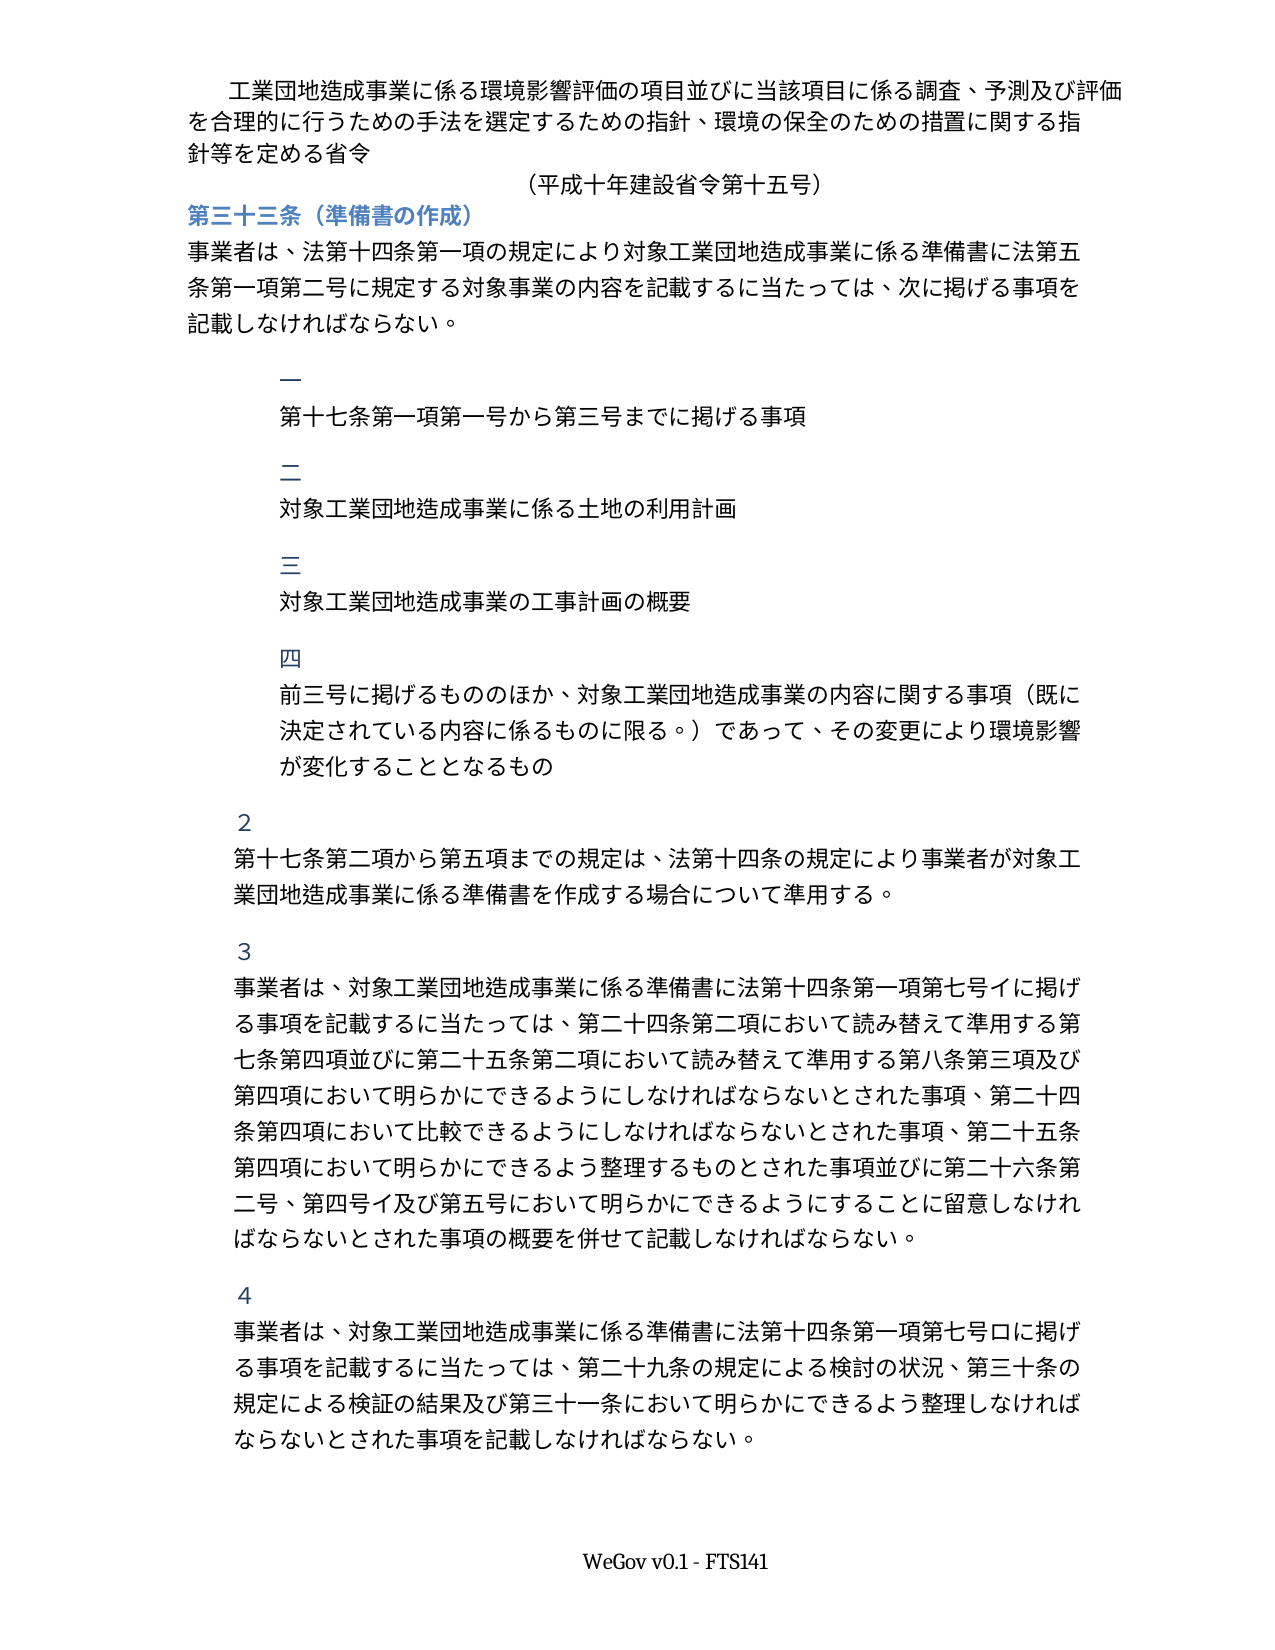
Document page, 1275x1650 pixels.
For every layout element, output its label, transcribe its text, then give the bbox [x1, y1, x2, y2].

text 事業者は、対象工業団地造成事業に係る準備書に法第十四条第一項第七号イに掲げる事項を記載するに当たっては、第二十四条第二項において読み替えて準用する第七条第四項並びに第二十五条第二項において読み替えて準用する第八条第三項及び第四項において明らかにできるようにしなければならないとされた事項、第二十四条第四項において比較できるようにしなければならないとされた事項、第二十五条第四項において明らかにできるよう整理するものとされた事項並びに第二十六条第二号、第四号イ及び第五号において明らかにできるようにすることに留意しなければならないとされた事項の概要を併せて記載しなければならない。 [233, 972, 1087, 1255]
text 第十七条第一項第一号から第三号までに掲げる事項 [279, 401, 1087, 432]
subtitle ２ [233, 807, 1087, 838]
subtitle 一 [279, 364, 1087, 396]
text 事業者は、法第十四条第一項の規定により対象工業団地造成事業に係る準備書に法第五条第一項第二号に規定する対象事業の内容を記載するに当たっては、次に掲げる事項を記載しなければならない。 [187, 236, 1087, 339]
subtitle 第三十三条（準備書の作成） [187, 200, 1087, 231]
text 対象工業団地造成事業に係る土地の利用計画 [279, 493, 1087, 524]
subtitle ４ [233, 1280, 1087, 1311]
subtitle 四 [279, 643, 1087, 674]
text 事業者は、対象工業団地造成事業に係る準備書に法第十四条第一項第七号ロに掲げる事項を記載するに当たっては、第二十九条の規定による検討の状況、第三十条の規定による検証の結果及び第三十一条において明らかにできるよう整理しなければならないとされた事項を記載しなければならない。 [233, 1316, 1087, 1455]
subtitle 三 [279, 550, 1087, 581]
text 第十七条第二項から第五項までの規定は、法第十四条の規定により事業者が対象工業団地造成事業に係る準備書を作成する場合について準用する。 [233, 843, 1087, 910]
text 対象工業団地造成事業の工事計画の概要 [279, 586, 1087, 617]
subtitle ３ [233, 936, 1087, 967]
subtitle 二 [279, 457, 1087, 488]
text 前三号に掲げるもののほか、対象工業団地造成事業の内容に関する事項（既に決定されている内容に係るものに限る。）であって、その変更により環境影響が変化することとなるもの [279, 679, 1087, 782]
